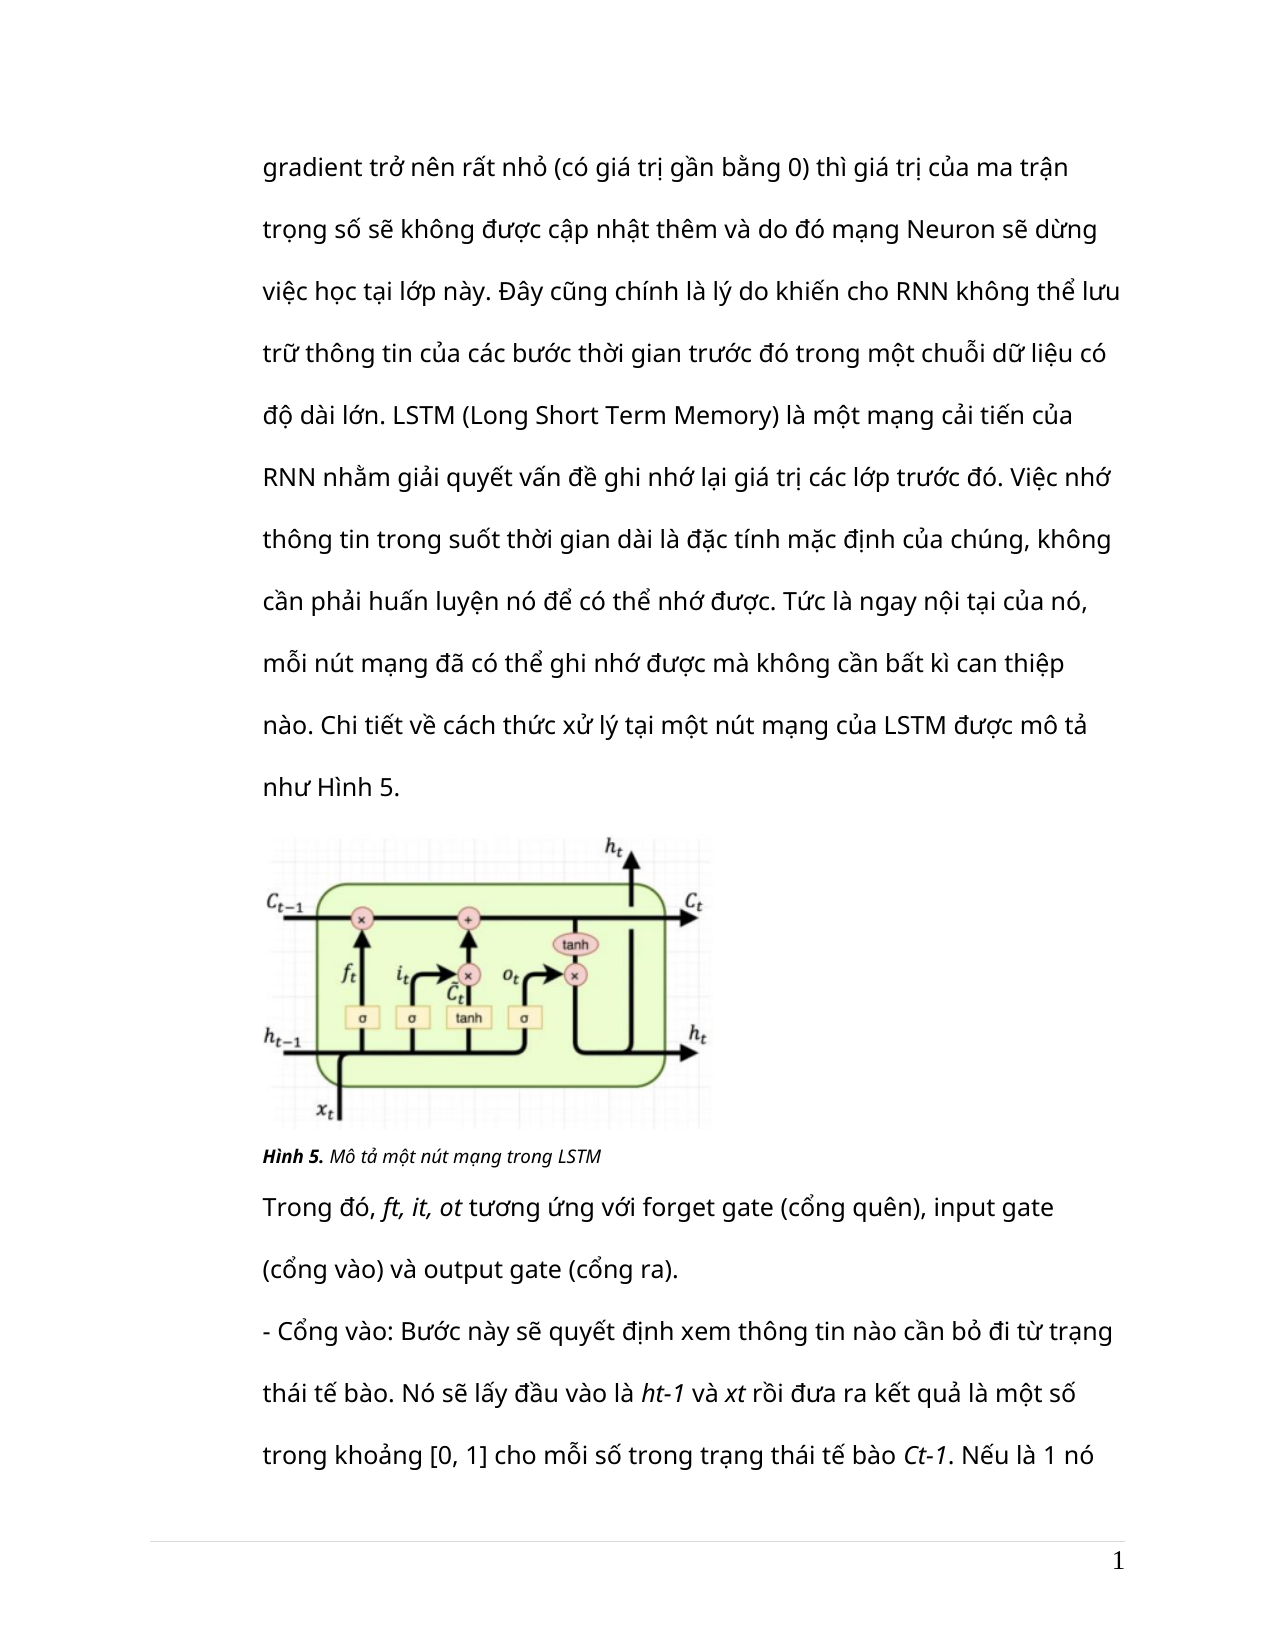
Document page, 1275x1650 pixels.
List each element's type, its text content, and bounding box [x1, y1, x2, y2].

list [262, 1189, 1125, 1471]
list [262, 150, 1125, 804]
list Hình 5. Mô tả một nút mạng trong LSTM [262, 1143, 1125, 1169]
picture [262, 831, 730, 1132]
